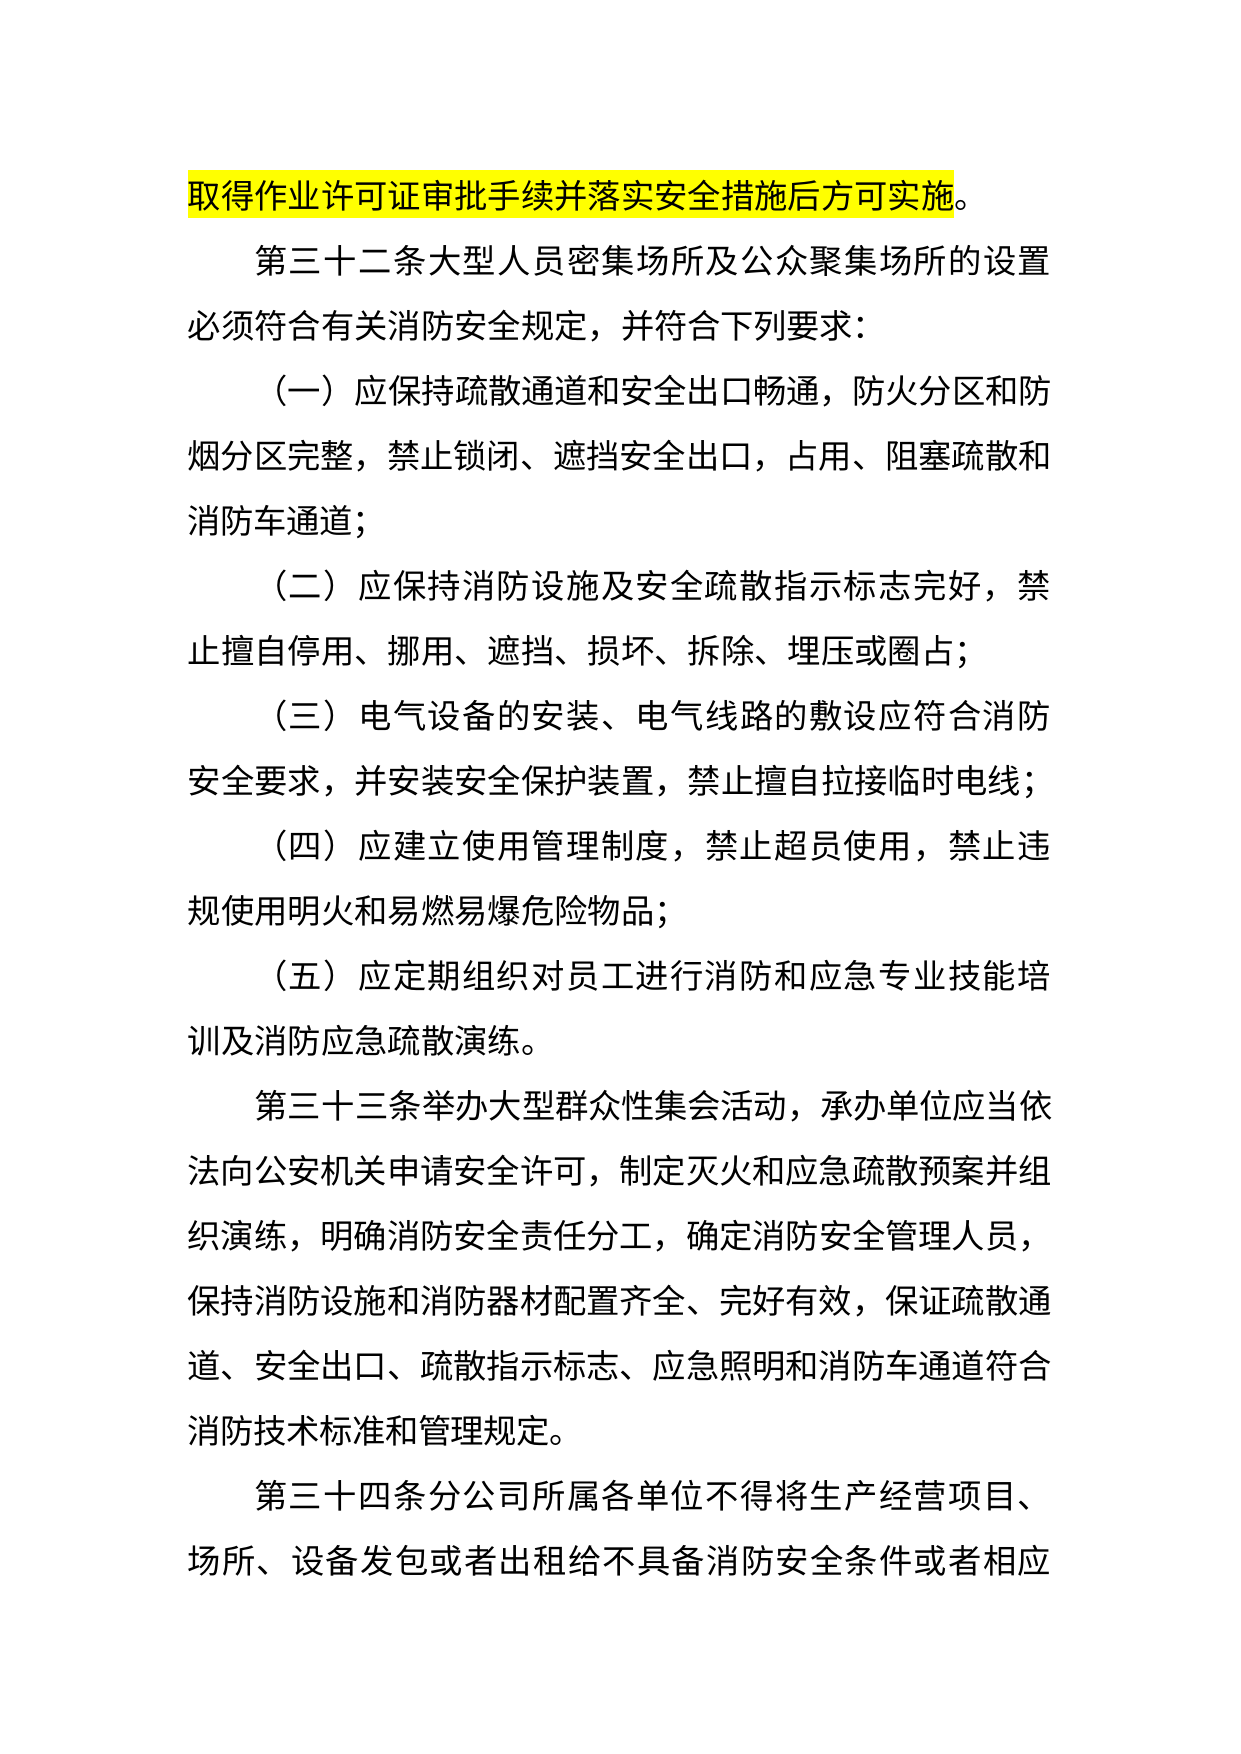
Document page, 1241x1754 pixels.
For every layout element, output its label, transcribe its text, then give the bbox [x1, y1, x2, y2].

text （三）电气设备的安装、电气线路的敷设应符合消防安全要求，并安装安全保护装置，禁止擅自拉接临时电线； [187, 682, 1053, 812]
text （二）应保持消防设施及安全疏散指示标志完好，禁止擅自停用、挪用、遮挡、损坏、拆除、埋压或圈占； [187, 552, 1053, 682]
text （五）应定期组织对员工进行消防和应急专业技能培训及消防应急疏散演练。 [187, 942, 1053, 1072]
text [187, 162, 1053, 227]
text 第三十二条大型人员密集场所及公众聚集场所的设置必须符合有关消防安全规定，并符合下列要求： [187, 227, 1053, 357]
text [187, 1462, 1053, 1592]
text （四）应建立使用管理制度，禁止超员使用，禁止违规使用明火和易燃易爆危险物品； [187, 812, 1053, 942]
text 第三十三条举办大型群众性集会活动，承办单位应当依法向公安机关申请安全许可，制定灭火和应急疏散预案并组织演练，明确消防安全责任分工，确定消防安全管理人员，保持消防设施和消防器材配置齐全、完好有效，保证疏散通道、安全出口、疏散指示标志、应急照明和消防车通道符合消防技术标准和管理规定。 [187, 1072, 1053, 1462]
text （一）应保持疏散通道和安全出口畅通，防火分区和防烟分区完整，禁止锁闭、遮挡安全出口，占用、阻塞疏散和消防车通道； [187, 357, 1053, 552]
